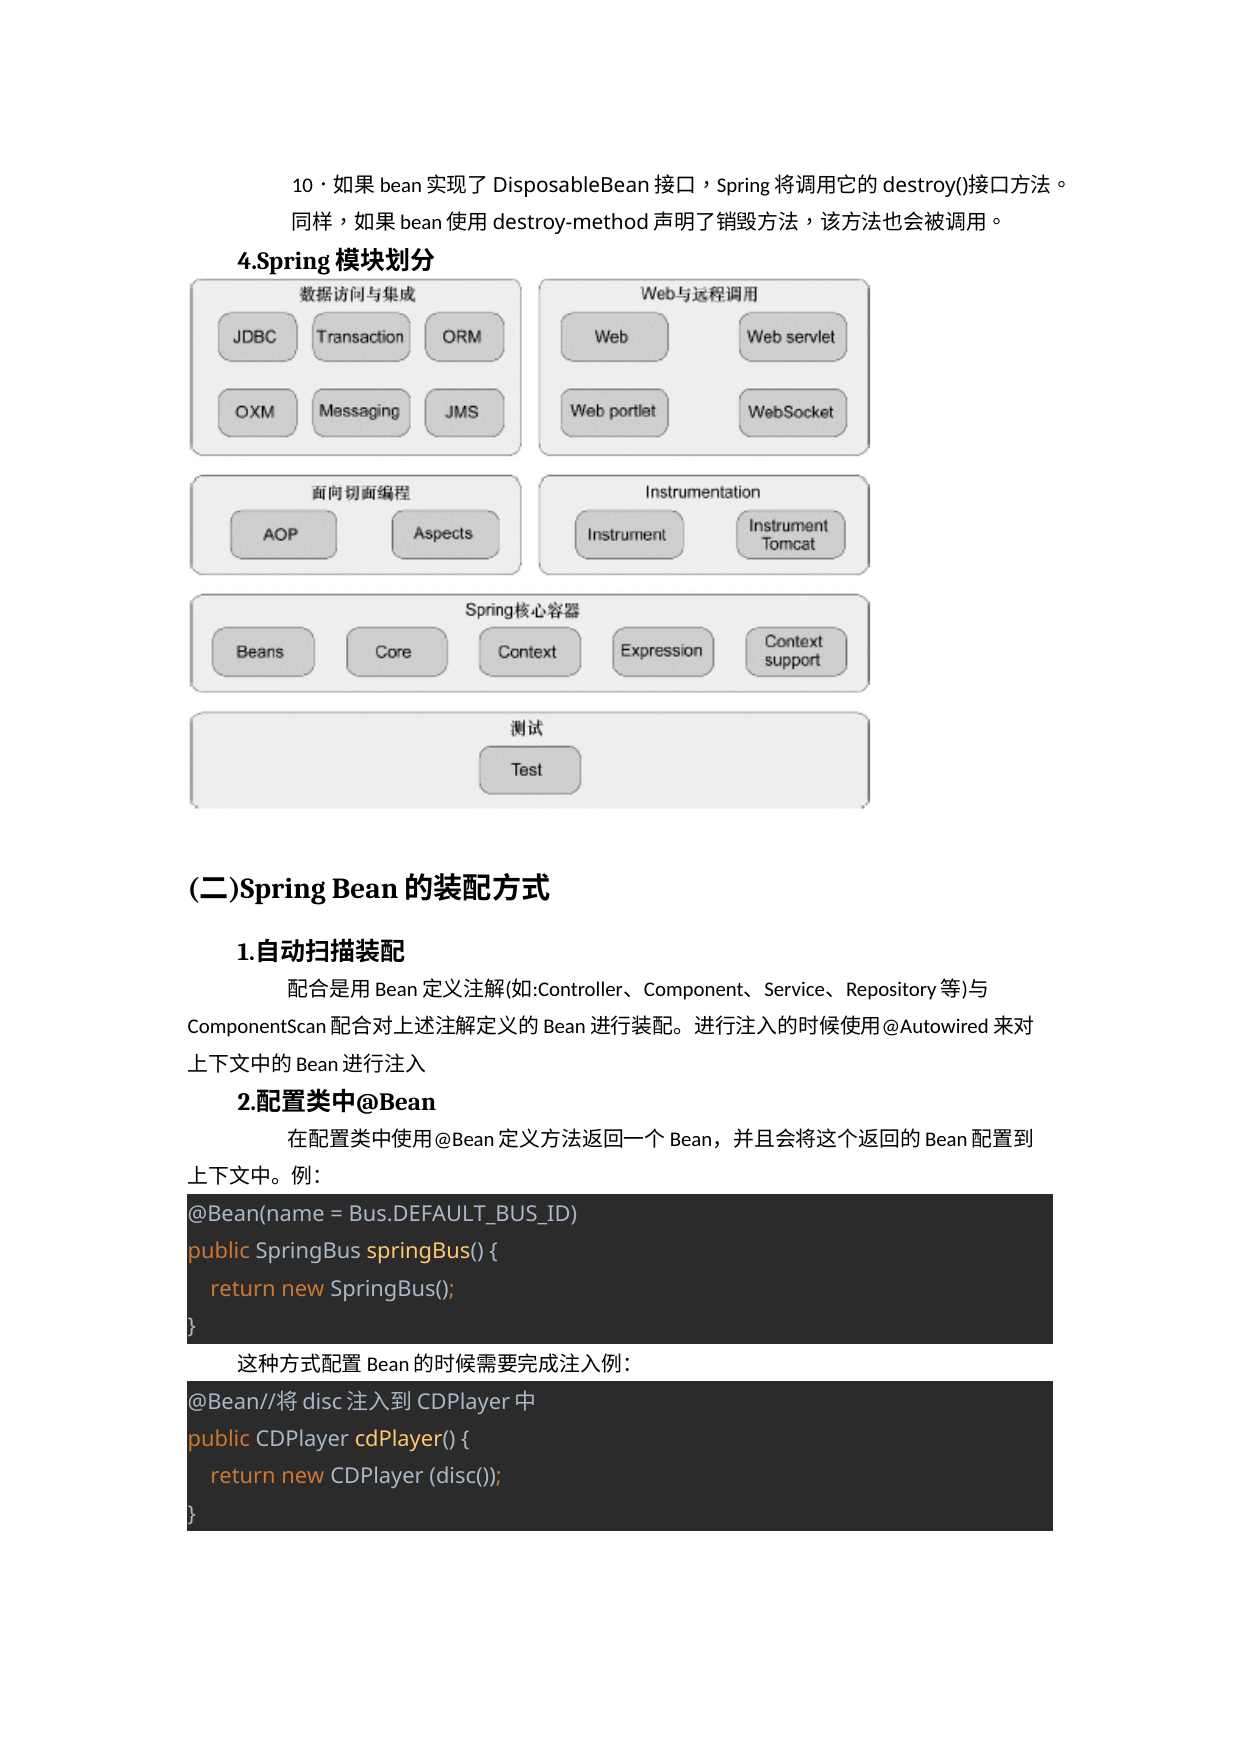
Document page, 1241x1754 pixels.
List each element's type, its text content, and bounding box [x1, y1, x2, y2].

text public CDPlayer cdPlayer() { return new CDPlayer (disc()); } [187, 1419, 1053, 1531]
text 10．如果bean实现了DisposableBean接口，Spring将调用它的destroy()接口方法。同样，如果bean使用destroy-method声明了销毁方法，该方法也会被调用。 [292, 164, 1053, 239]
subtitle 4.Spring模块划分 [187, 239, 1053, 277]
text @Bean//将disc注入到CDPlayer中 [187, 1381, 1053, 1419]
text @Bean(name = Bus.DEFAULT_BUS_ID) public SpringBus springBus() { return new SpringBus(); } [187, 1194, 1053, 1344]
picture [187, 277, 871, 812]
text 在配置类中使用@Bean定义方法返回一个Bean，并且会将这个返回的Bean配置到上下文中。例： [187, 1119, 1053, 1194]
subtitle (二)Spring Bean的装配方式 [187, 848, 1053, 923]
subtitle 1.自动扫描装配 [187, 931, 1053, 969]
subtitle 2.配置类中@Bean [187, 1081, 1053, 1119]
text 这种方式配置Bean的时候需要完成注入例： [187, 1344, 1053, 1381]
text 配合是用Bean定义注解(如:Controller、Component、Service、Repository等)与ComponentScan配合对上述注解定义的Bean进行装配。进行注入的时候使用@Autowired来对上下文中的Bean进行注入 [187, 969, 1053, 1081]
